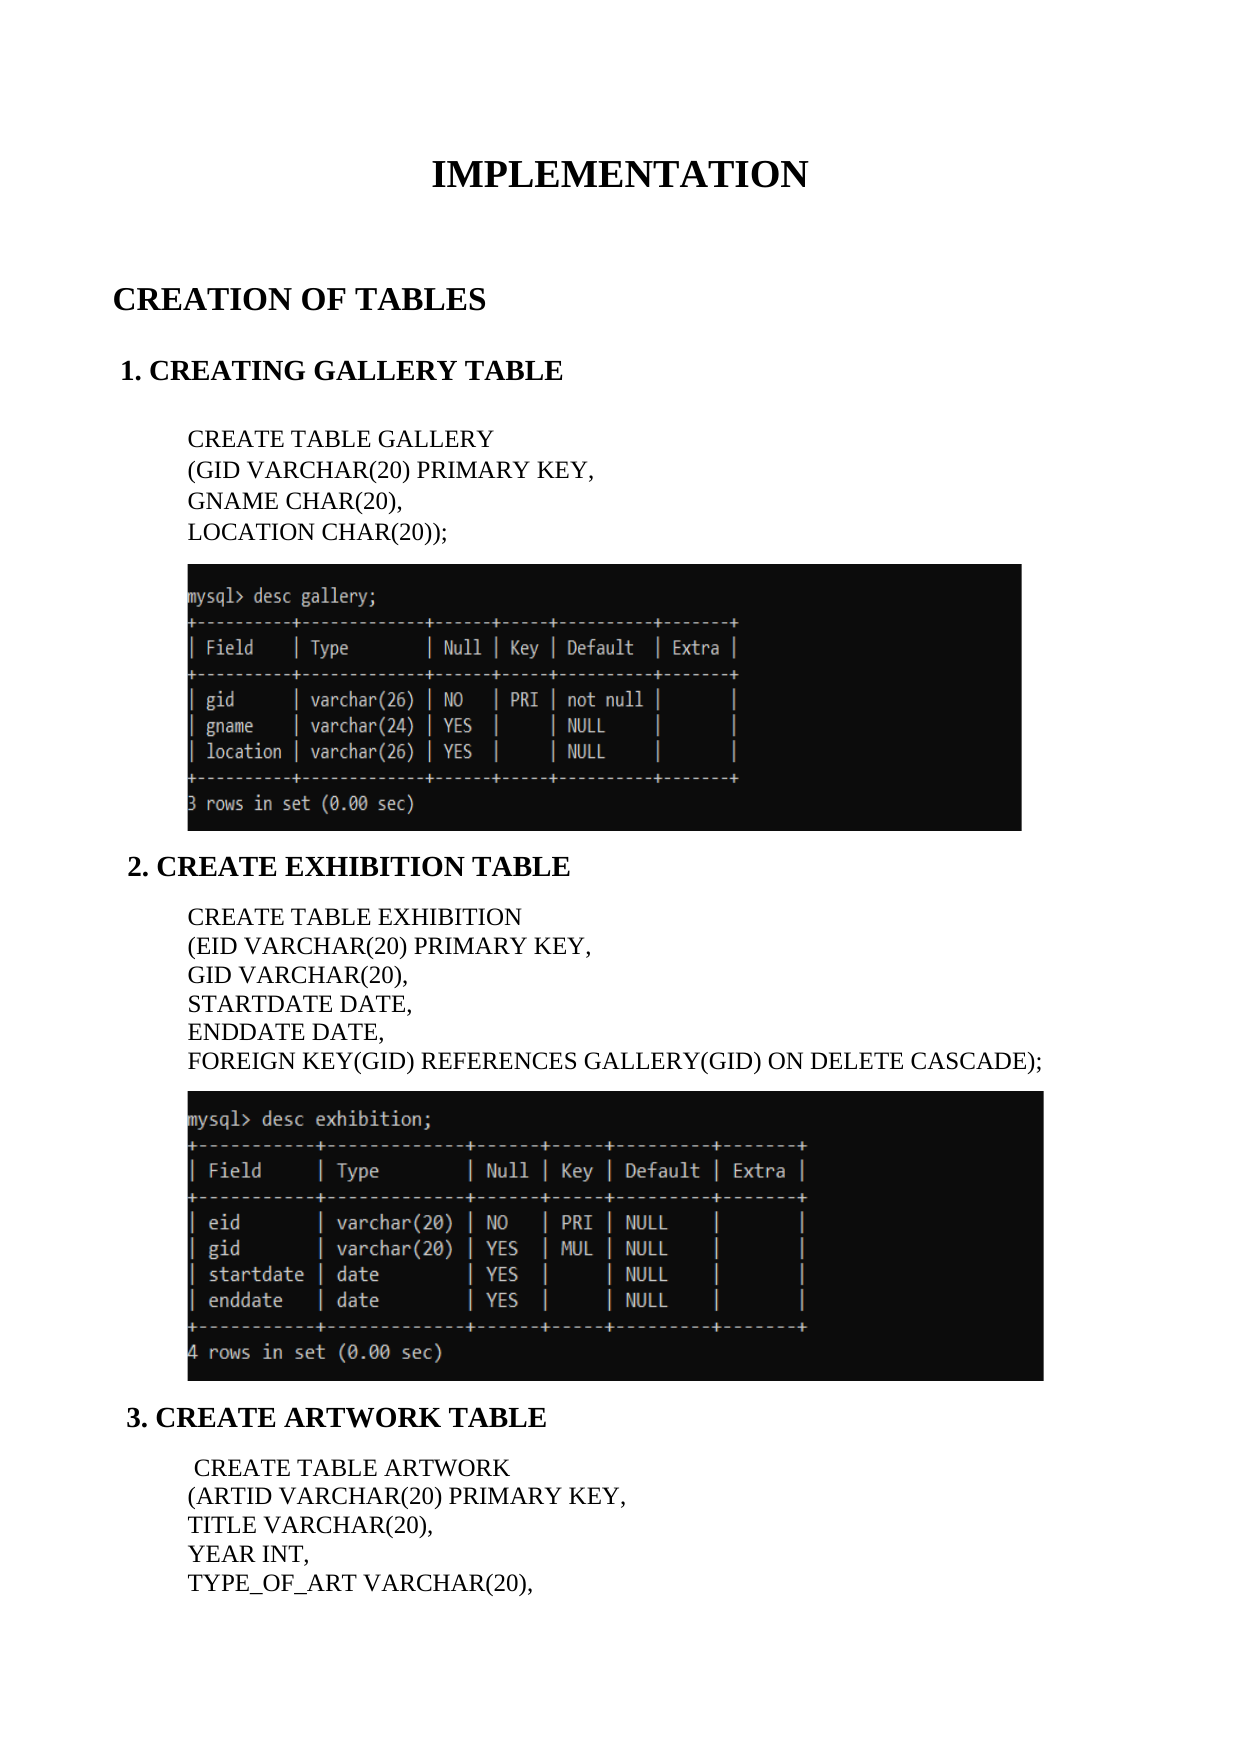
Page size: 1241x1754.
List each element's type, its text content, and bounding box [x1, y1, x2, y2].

picture [187, 564, 1022, 831]
text CREATION OF TABLES [112, 279, 1128, 317]
text 1. CREATING GALLERY TABLE CREATE TABLE GALLERY (GID VARCHAR(20) PRIMARY KEY, GNAME CHAR(20), LOCATION CHAR(20)); [112, 353, 1128, 546]
text IMPLEMENTATION [112, 150, 1128, 196]
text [112, 1453, 1128, 1596]
picture [187, 1091, 1044, 1381]
text 3. CREATE ARTWORK TABLE [112, 1400, 1128, 1433]
text 2. CREATE EXHIBITION TABLE [112, 849, 1128, 883]
text CREATE TABLE EXHIBITION (EID VARCHAR(20) PRIMARY KEY, GID VARCHAR(20), STARTDATE DATE, ENDDATE DATE, FOREIGN KEY(GID) REFERENCES GALLERY(GID) ON DELETE CASCADE); [187, 902, 1128, 1075]
